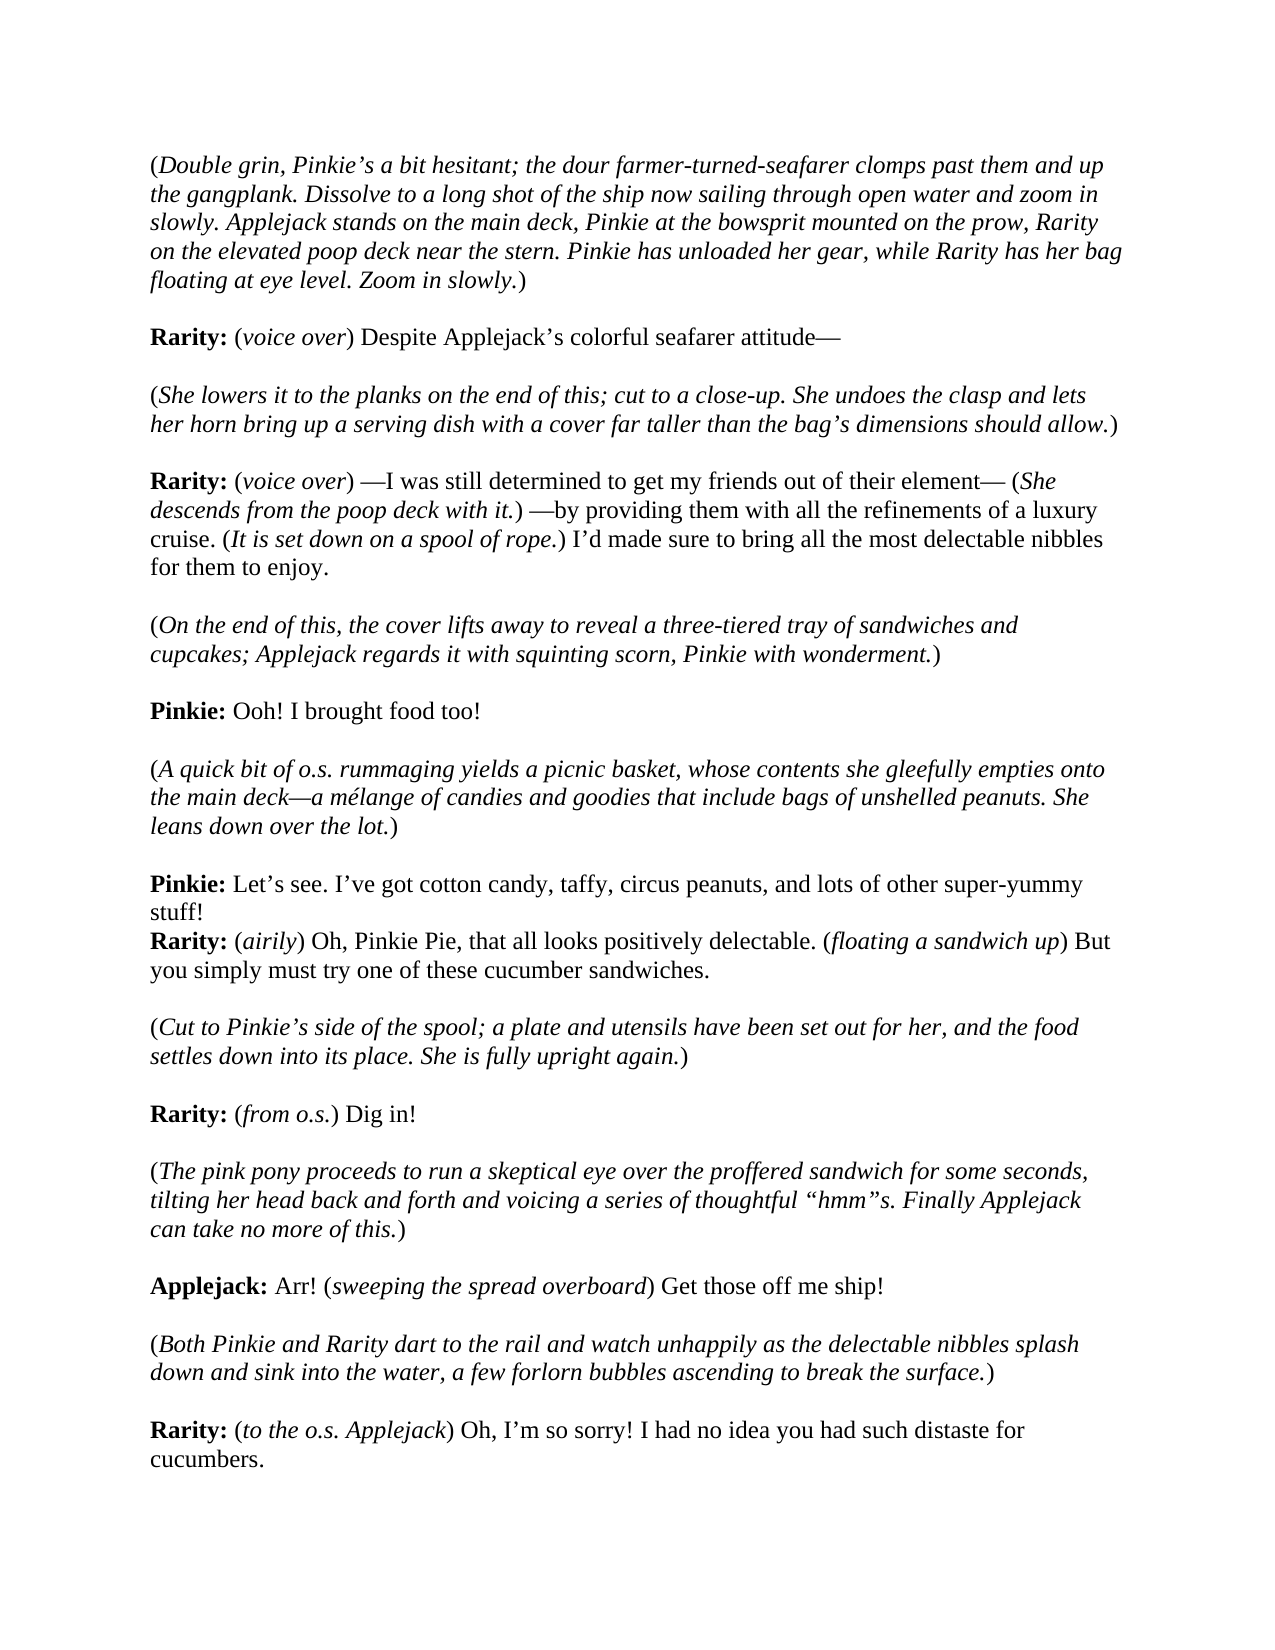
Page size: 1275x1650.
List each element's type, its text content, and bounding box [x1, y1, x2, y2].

text (Both Pinkie and Rarity dart to the rail and watch unhappily as the delectable nibbles splash down and sink into the water, a few forlorn bubbles ascending to break the surface.) [150, 1329, 1125, 1386]
text Rarity: (voice over) Despite Applejack’s colorful seafarer attitude— [150, 322, 1125, 351]
text (Double grin, Pinkie’s a bit hesitant; the dour farmer-turned-seafarer clomps past them and up the gangplank. Dissolve to a long shot of the ship now sailing through open water and zoom in slowly. Applejack stands on the main deck, Pinkie at the bowsprit mounted on the prow, Rarity on the elevated poop deck near the stern. Pinkie has unloaded her gear, while Rarity has her bag floating at eye level. Zoom in slowly.) [150, 150, 1125, 294]
text (The pink pony proceeds to run a skeptical eye over the proffered sandwich for some seconds, tilting her head back and forth and voicing a series of thoughtful “hmm”s. Finally Applejack can take no more of this.) [150, 1156, 1125, 1242]
text Rarity: (from o.s.) Dig in! [150, 1099, 1125, 1127]
text (On the end of this, the cover lifts away to reveal a three-tiered tray of sandwiches and cupcakes; Applejack regards it with squinting scorn, Pinkie with wonderment.) [150, 610, 1125, 667]
text (Cut to Pinkie’s side of the spool; a plate and utensils have been set out for her, and the food settles down into its place. She is fully upright again.) [150, 1012, 1125, 1070]
text Rarity: (to the o.s. Applejack) Oh, I’m so sorry! I had no idea you had such distaste for cucumbers. [150, 1415, 1125, 1472]
text Pinkie: Ooh! I brought food too! [150, 696, 1125, 725]
text (She lowers it to the planks on the end of this; cut to a close-up. She undoes the clasp and lets her horn bring up a serving dish with a cover far taller than the bag’s dimensions should allow.) [150, 380, 1125, 437]
text Pinkie: Let’s see. I’ve got cotton candy, taffy, circus peanuts, and lots of other super-yummy stuff! [150, 869, 1125, 926]
text Rarity: (voice over) —I was still determined to get my friends out of their element— (She descends from the poop deck with it.) —by providing them with all the refinements of a luxury cruise. (It is set down on a spool of rope.) I’d made sure to bring all the most delectable nibbles for them to enjoy. [150, 466, 1125, 581]
text Applejack: Arr! (sweeping the spread overboard) Get those off me ship! [150, 1271, 1125, 1300]
text Rarity: (airily) Oh, Pinkie Pie, that all looks positively delectable. (floating a sandwich up) But you simply must try one of these cucumber sandwiches. [150, 926, 1125, 984]
text (A quick bit of o.s. rummaging yields a picnic basket, whose contents she gleefully empties onto the main deck—a mélange of candies and goodies that include bags of unshelled peanuts. She leans down over the lot.) [150, 754, 1125, 840]
